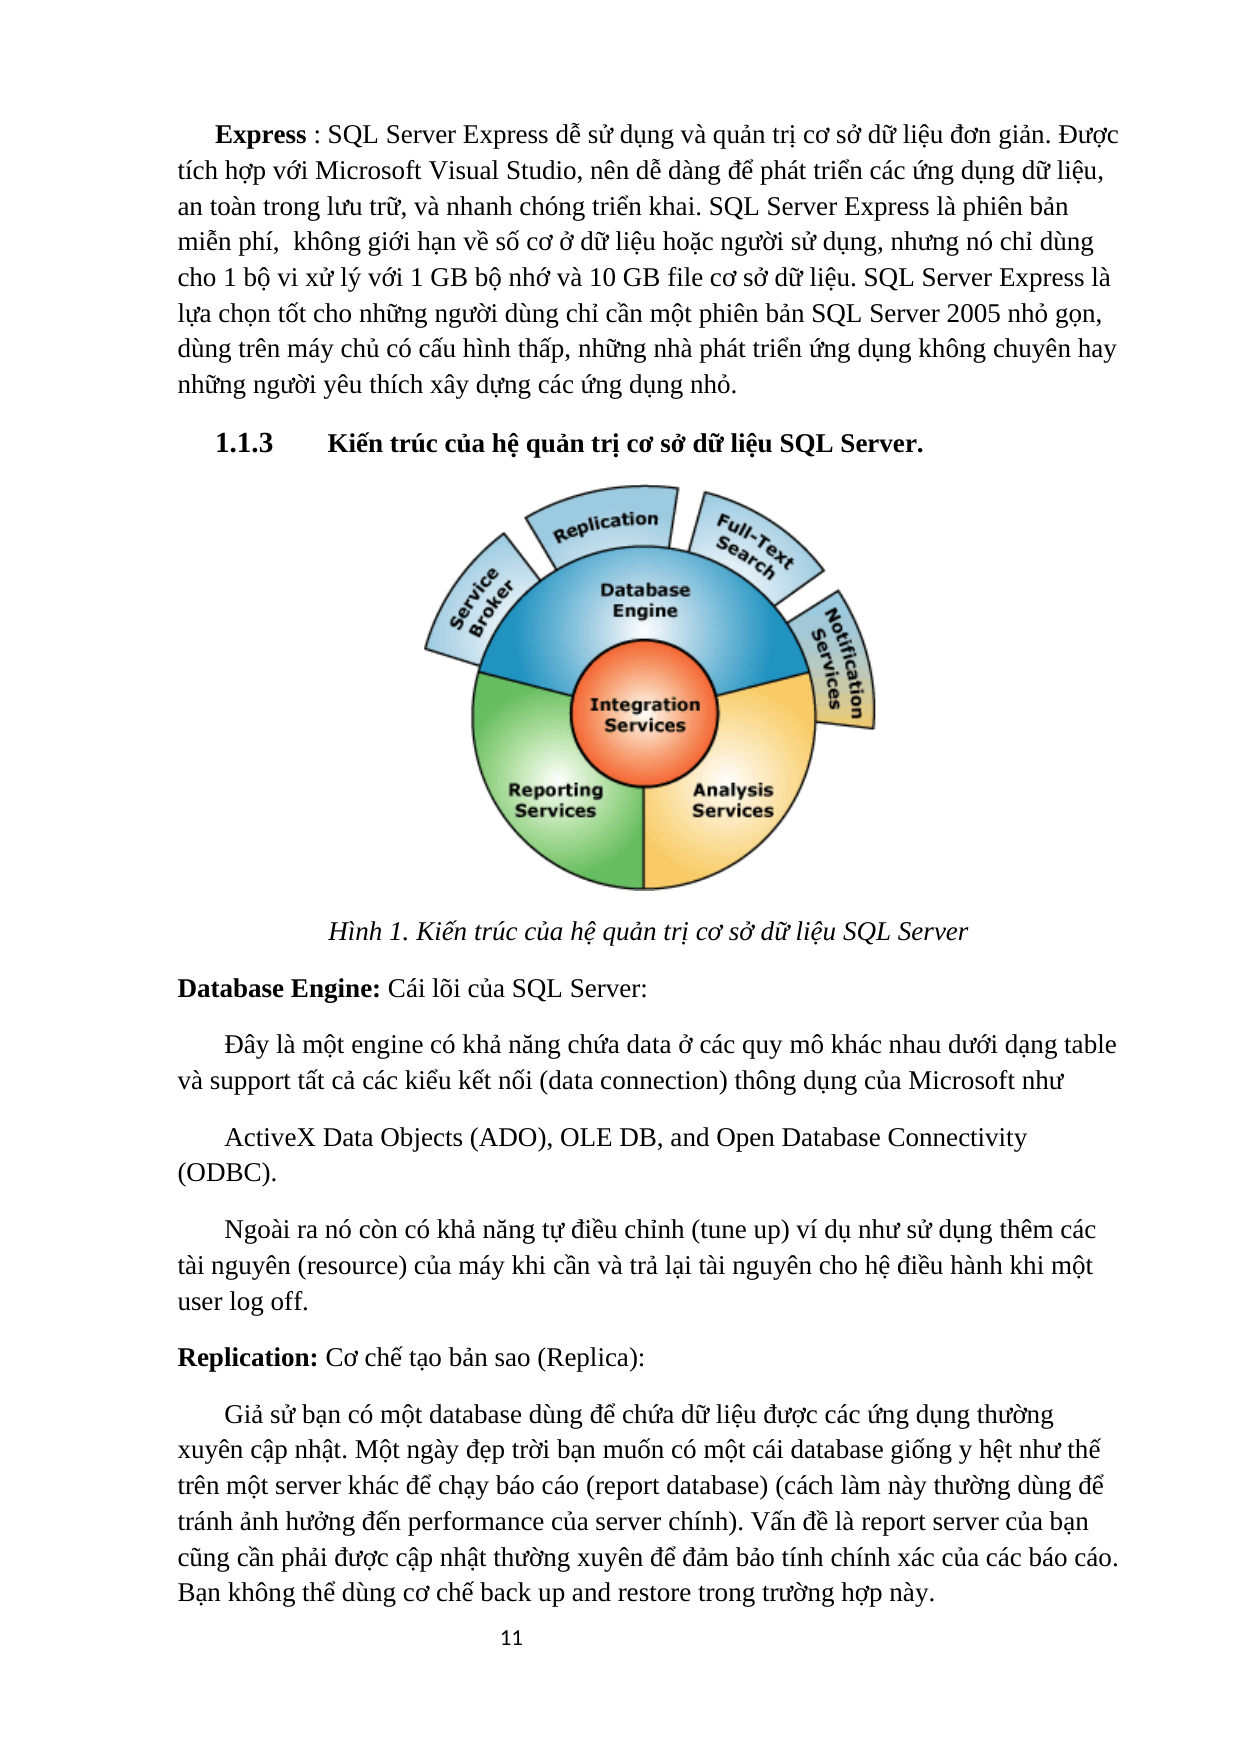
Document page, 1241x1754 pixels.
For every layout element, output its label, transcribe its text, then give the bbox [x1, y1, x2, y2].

text Express : SQL Server Express dễ sử dụng và quản trị cơ sở dữ liệu đơn giản. Được tích hợp với Microsoft Visual Studio, nên dễ dàng để phát triển các ứng dụng dữ liệu, an toàn trong lưu trữ, và nhanh chóng triển khai. SQL Server Express là phiên bản miễn phí, không giới hạn về số cơ ở dữ liệu hoặc người sử dụng, nhưng nó chỉ dùng cho 1 bộ vi xử lý với 1 GB bộ nhớ và 10 GB file cơ sở dữ liệu. SQL Server Express là lựa chọn tốt cho những người dùng chỉ cần một phiên bản SQL Server 2005 nhỏ gọn, dùng trên máy chủ có cấu hình thấp, những nhà phát triển ứng dụng không chuyên hay những người yêu thích xây dựng các ứng dụng nhỏ. [177, 118, 1122, 399]
list Kiến trúc của hệ quản trị cơ sở dữ liệu SQL Server. [215, 425, 1122, 458]
text ActiveX Data Objects (ADO), OLE DB, and Open Database Connectivity (ODBC). [177, 1121, 1122, 1188]
text Replication: Cơ chế tạo bản sao (Replica): [177, 1341, 1122, 1372]
picture [423, 484, 877, 891]
text Database Engine: Cái lõi của SQL Server: [177, 972, 1122, 1003]
text Ngoài ra nó còn có khả năng tự điều chỉnh (tune up) ví dụ như sử dụng thêm các tài nguyên (resource) của máy khi cần và trả lại tài nguyên cho hệ điều hành khi một user log off. [177, 1213, 1122, 1316]
text Ðây là một engine có khả năng chứa data ở các quy mô khác nhau dưới dạng table và support tất cả các kiểu kết nối (data connection) thông dụng của Microsoft như [177, 1028, 1122, 1095]
text Hình 1. Kiến trúc của hệ quản trị cơ sở dữ liệu SQL Server [177, 915, 1122, 947]
text Giả sử bạn có một database dùng để chứa dữ liệu được các ứng dụng thường xuyên cập nhật. Một ngày đẹp trời bạn muốn có một cái database giống y hệt như thế trên một server khác để chạy báo cáo (report database) (cách làm này thường dùng để tránh ảnh hưởng đến performance của server chính). Vấn đề là report server của bạn cũng cần phải được cập nhật thường xuyên để đảm bảo tính chính xác của các báo cáo. Bạn không thể dùng cơ chế back up and restore trong trường hợp này. [177, 1398, 1122, 1607]
